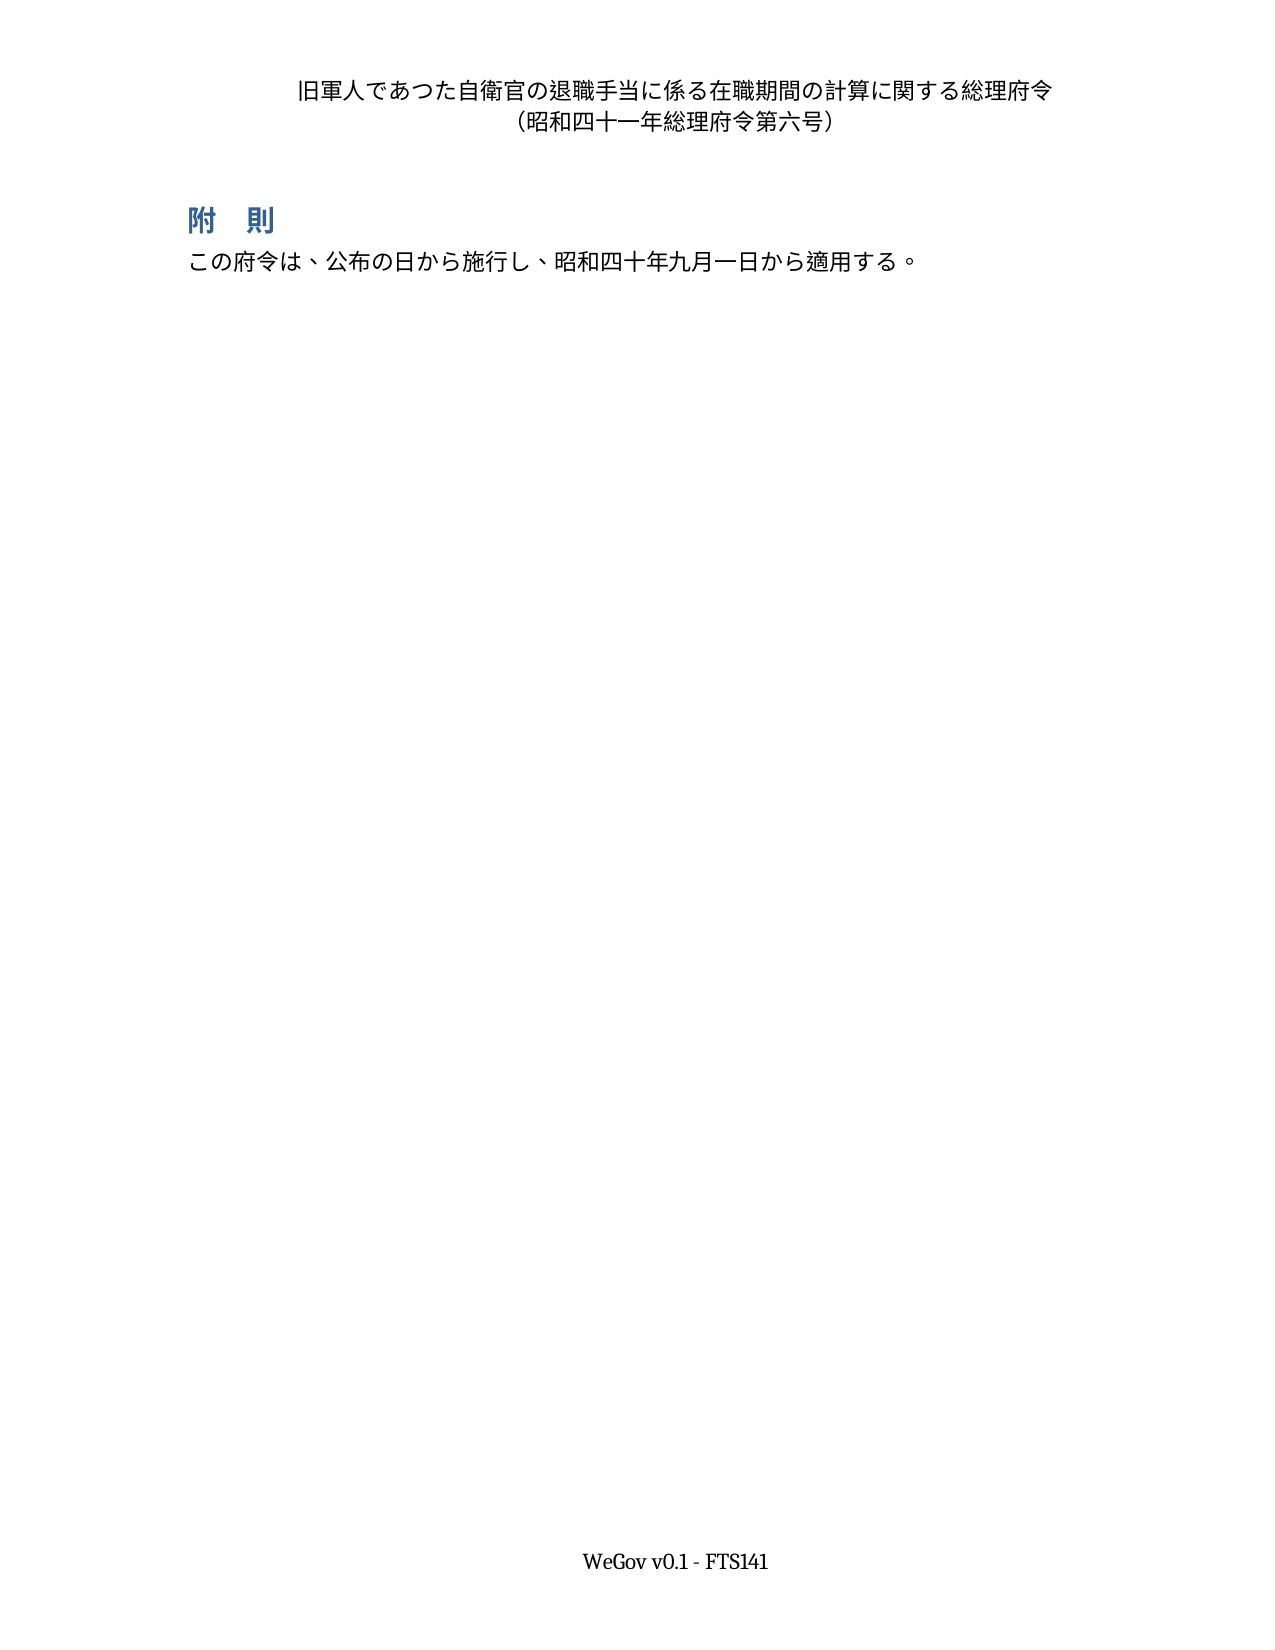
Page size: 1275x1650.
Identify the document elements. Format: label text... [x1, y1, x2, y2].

text この府令は、公布の日から施行し、昭和四十年九月一日から適用する。 [187, 246, 1087, 277]
subtitle 附 則 [187, 200, 1087, 240]
